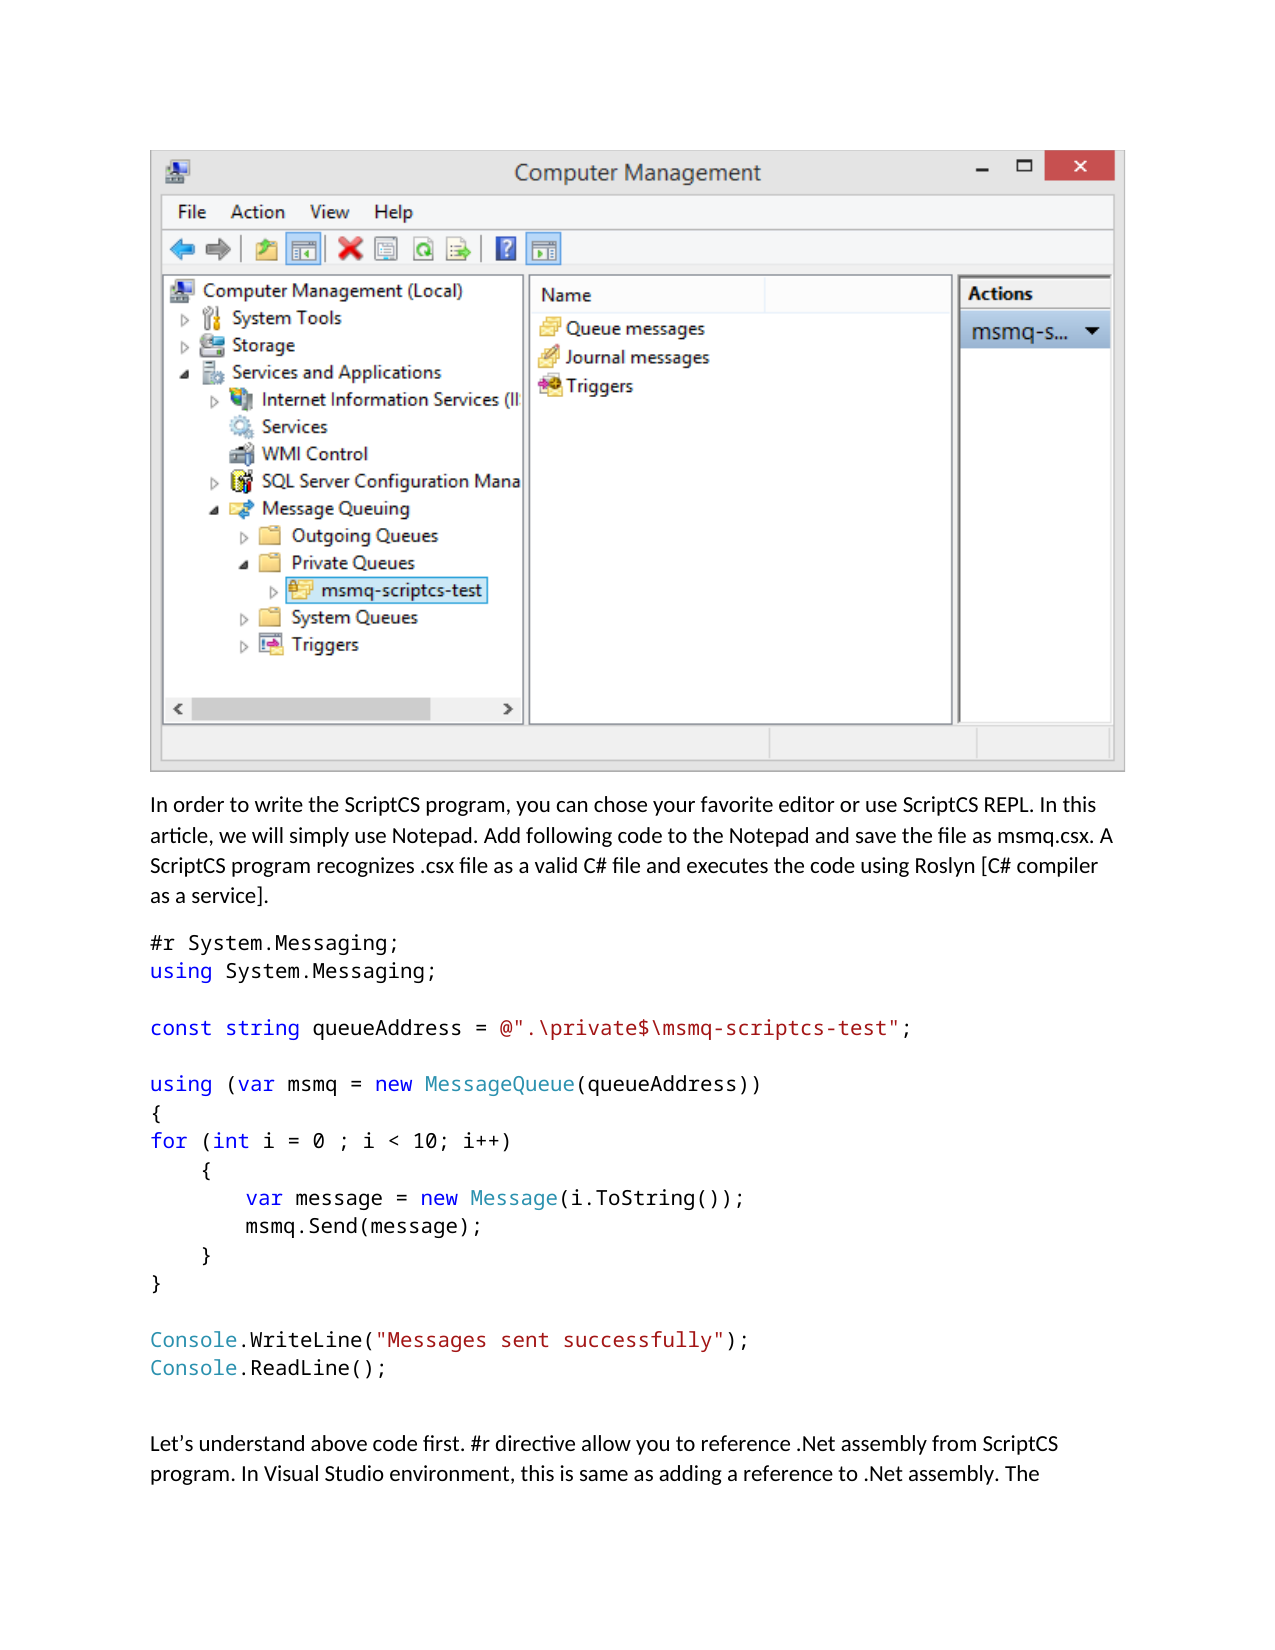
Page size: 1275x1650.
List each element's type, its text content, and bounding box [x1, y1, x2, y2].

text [150, 1429, 1125, 1487]
text In order to write the ScriptCS program, you can chose your favorite editor or use ScriptCS REPL. In this article, we will simply use Notepad. Add following code to the Notepad and save the file as msmq.csx. A ScriptCS program recognizes .csx file as a valid C# file and executes the code using Roslyn [C# compiler as a service]. [150, 791, 1125, 909]
text #r System.Messaging; [150, 928, 1125, 957]
text } [150, 1268, 1125, 1297]
text } [150, 1240, 1125, 1268]
picture [150, 150, 1125, 772]
text using System.Messaging; [150, 957, 1125, 985]
text const string queueAddress = @".\private$\msmq-scriptcs-test"; [150, 1013, 1125, 1041]
text { [150, 1155, 1125, 1183]
text var message = new Message(i.ToString()); [150, 1183, 1125, 1212]
text { [150, 1098, 1125, 1126]
text using (var msmq = new MessageQueue(queueAddress)) [150, 1069, 1125, 1098]
text Console.WriteLine("Messages sent successfully"); [150, 1325, 1125, 1353]
text Console.ReadLine(); [150, 1353, 1125, 1382]
text for (int i = 0 ; i < 10; i++) [150, 1126, 1125, 1155]
text msmq.Send(message); [150, 1212, 1125, 1240]
